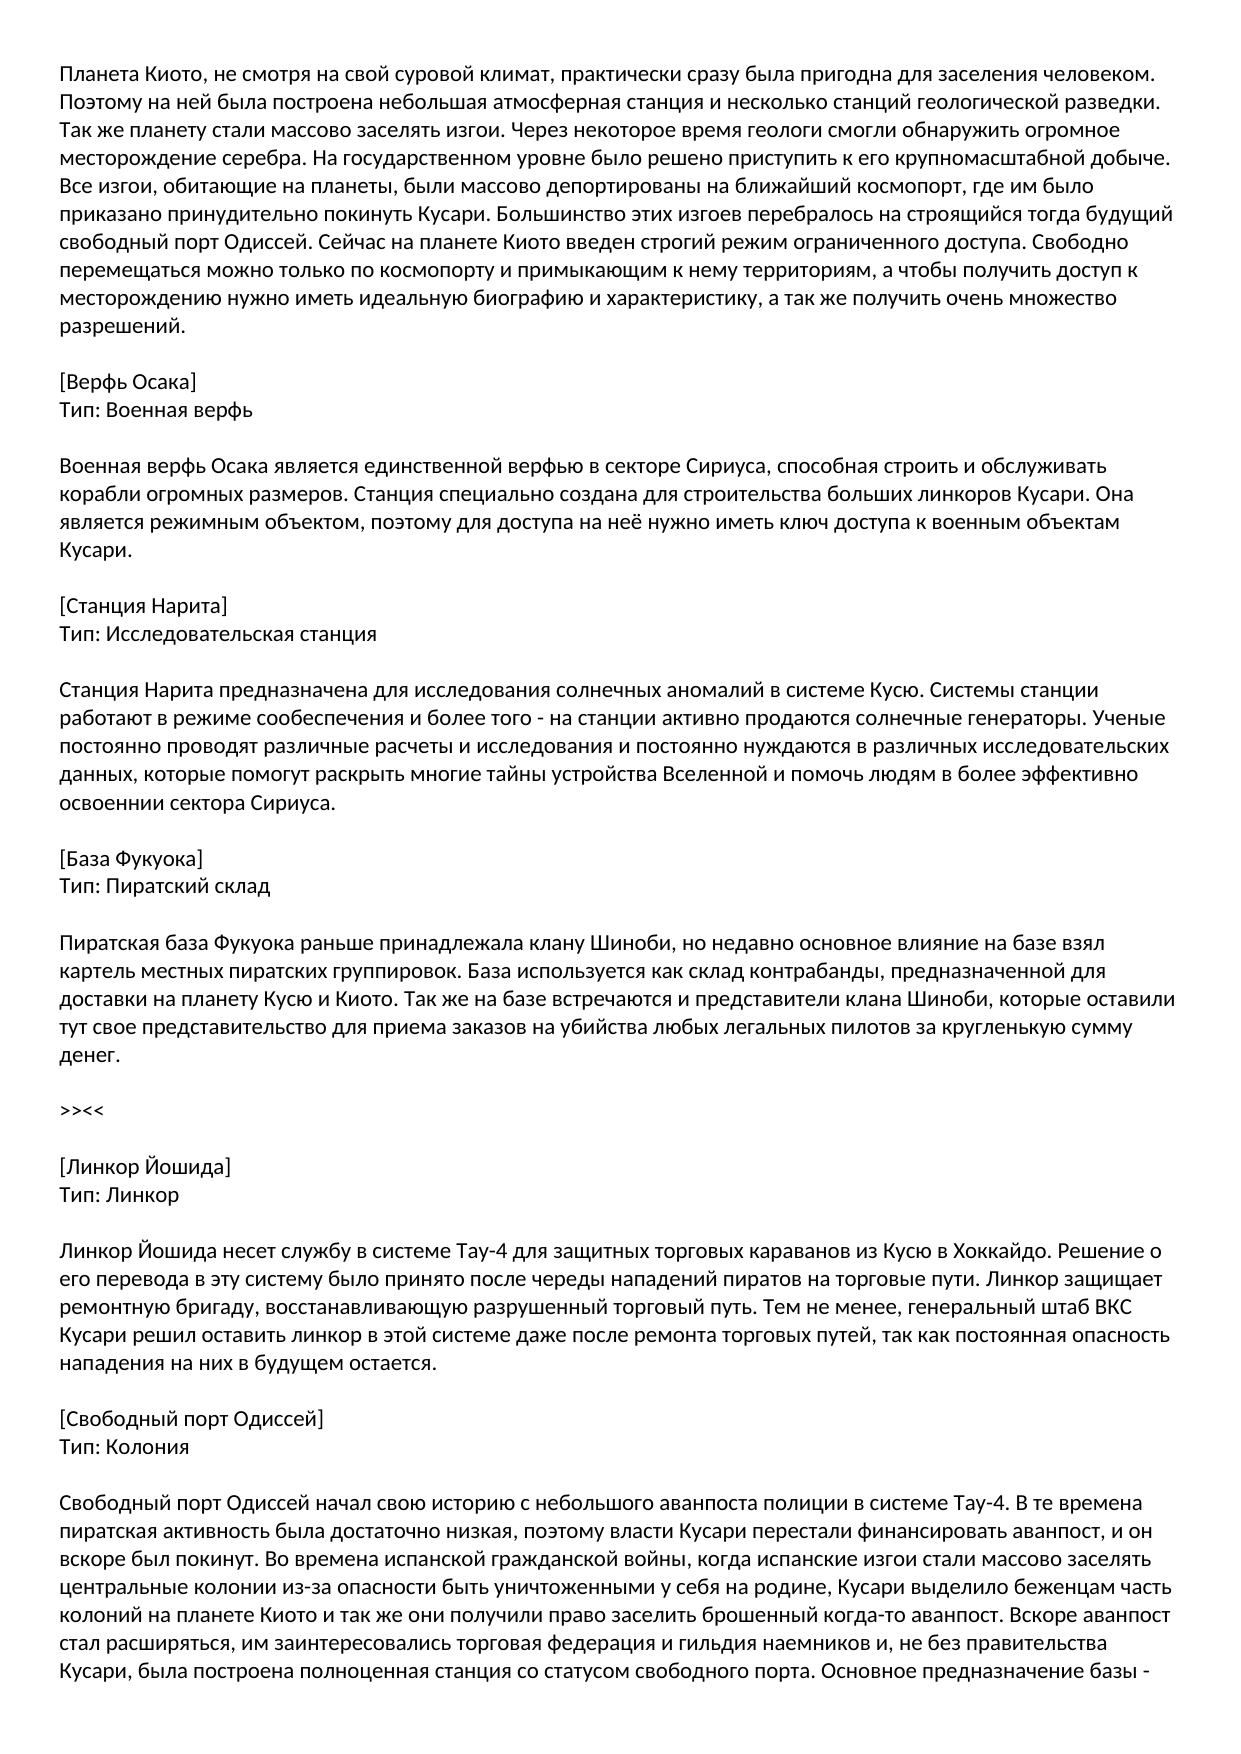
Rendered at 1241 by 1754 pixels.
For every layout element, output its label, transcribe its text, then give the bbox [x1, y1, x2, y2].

text [Станция Нарита] [59, 591, 1181, 619]
text Линкор Йошида несет службу в системе Тау-4 для защитных торговых караванов из Кусю в Хоккайдо. Решение о его перевода в эту систему было принято после череды нападений пиратов на торговые пути. Линкор защищает ремонтную бригаду, восстанавливающую разрушенный торговый путь. Тем не менее, генеральный штаб ВКС Кусари решил оставить линкор в этой системе даже после ремонта торговых путей, так как постоянная опасность нападения на них в будущем остается. [59, 1236, 1181, 1376]
text [База Фукуока] [59, 844, 1181, 872]
text [Свободный порт Одиссей] [59, 1404, 1181, 1432]
text Станция Нарита предназначена для исследования солнечных аномалий в системе Кусю. Системы станции работают в режиме сообеспечения и более того - на станции активно продаются солнечные генераторы. Ученые постоянно проводят различные расчеты и исследования и постоянно нуждаются в различных исследовательских данных, которые помогут раскрыть многие тайны устройства Вселенной и помочь людям в более эффективно освоеннии сектора Сириуса. [59, 676, 1181, 816]
text Тип: Колония [59, 1432, 1181, 1460]
text Тип: Исследовательская станция [59, 619, 1181, 647]
text Тип: Линкор [59, 1180, 1181, 1208]
text >><< [59, 1096, 1181, 1124]
text Военная верфь Осака является единственной верфью в секторе Сириуса, способная строить и обслуживать корабли огромных размеров. Станция специально создана для строительства больших линкоров Кусари. Она является режимным объектом, поэтому для доступа на неё нужно иметь ключ доступа к военным объектам Кусари. [59, 451, 1181, 563]
text Пиратская база Фукуока раньше принадлежала клану Шиноби, но недавно основное влияние на базе взял картель местных пиратских группировок. База используется как склад контрабанды, предназначенной для доставки на планету Кусю и Киото. Так же на базе встречаются и представители клана Шиноби, которые оставили тут свое представительство для приема заказов на убийства любых легальных пилотов за кругленькую сумму денег. [59, 928, 1181, 1068]
text Планета Киото, не смотря на свой суровой климат, практически сразу была пригодна для заселения человеком. Поэтому на ней была построена небольшая атмосферная станция и несколько станций геологической разведки. Так же планету стали массово заселять изгои. Через некоторое время геологи смогли обнаружить огромное месторождение серебра. На государственном уровне было решено приступить к его крупномасштабной добыче. Все изгои, обитающие на планеты, были массово депортированы на ближайший космопорт, где им было приказано принудительно покинуть Кусари. Большинство этих изгоев перебралось на строящийся тогда будущий свободный порт Одиссей. Сейчас на планете Киото введен строгий режим ограниченного доступа. Свободно перемещаться можно только по космопорту и примыкающим к нему территориям, а чтобы получить доступ к месторождению нужно иметь идеальную биографию и характеристику, а так же получить очень множество разрешений. [59, 59, 1181, 339]
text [59, 1488, 1181, 1684]
text [Верфь Осака] [59, 367, 1181, 395]
text Тип: Пиратский склад [59, 872, 1181, 900]
text Тип: Военная верфь [59, 395, 1181, 423]
text [Линкор Йошида] [59, 1152, 1181, 1180]
